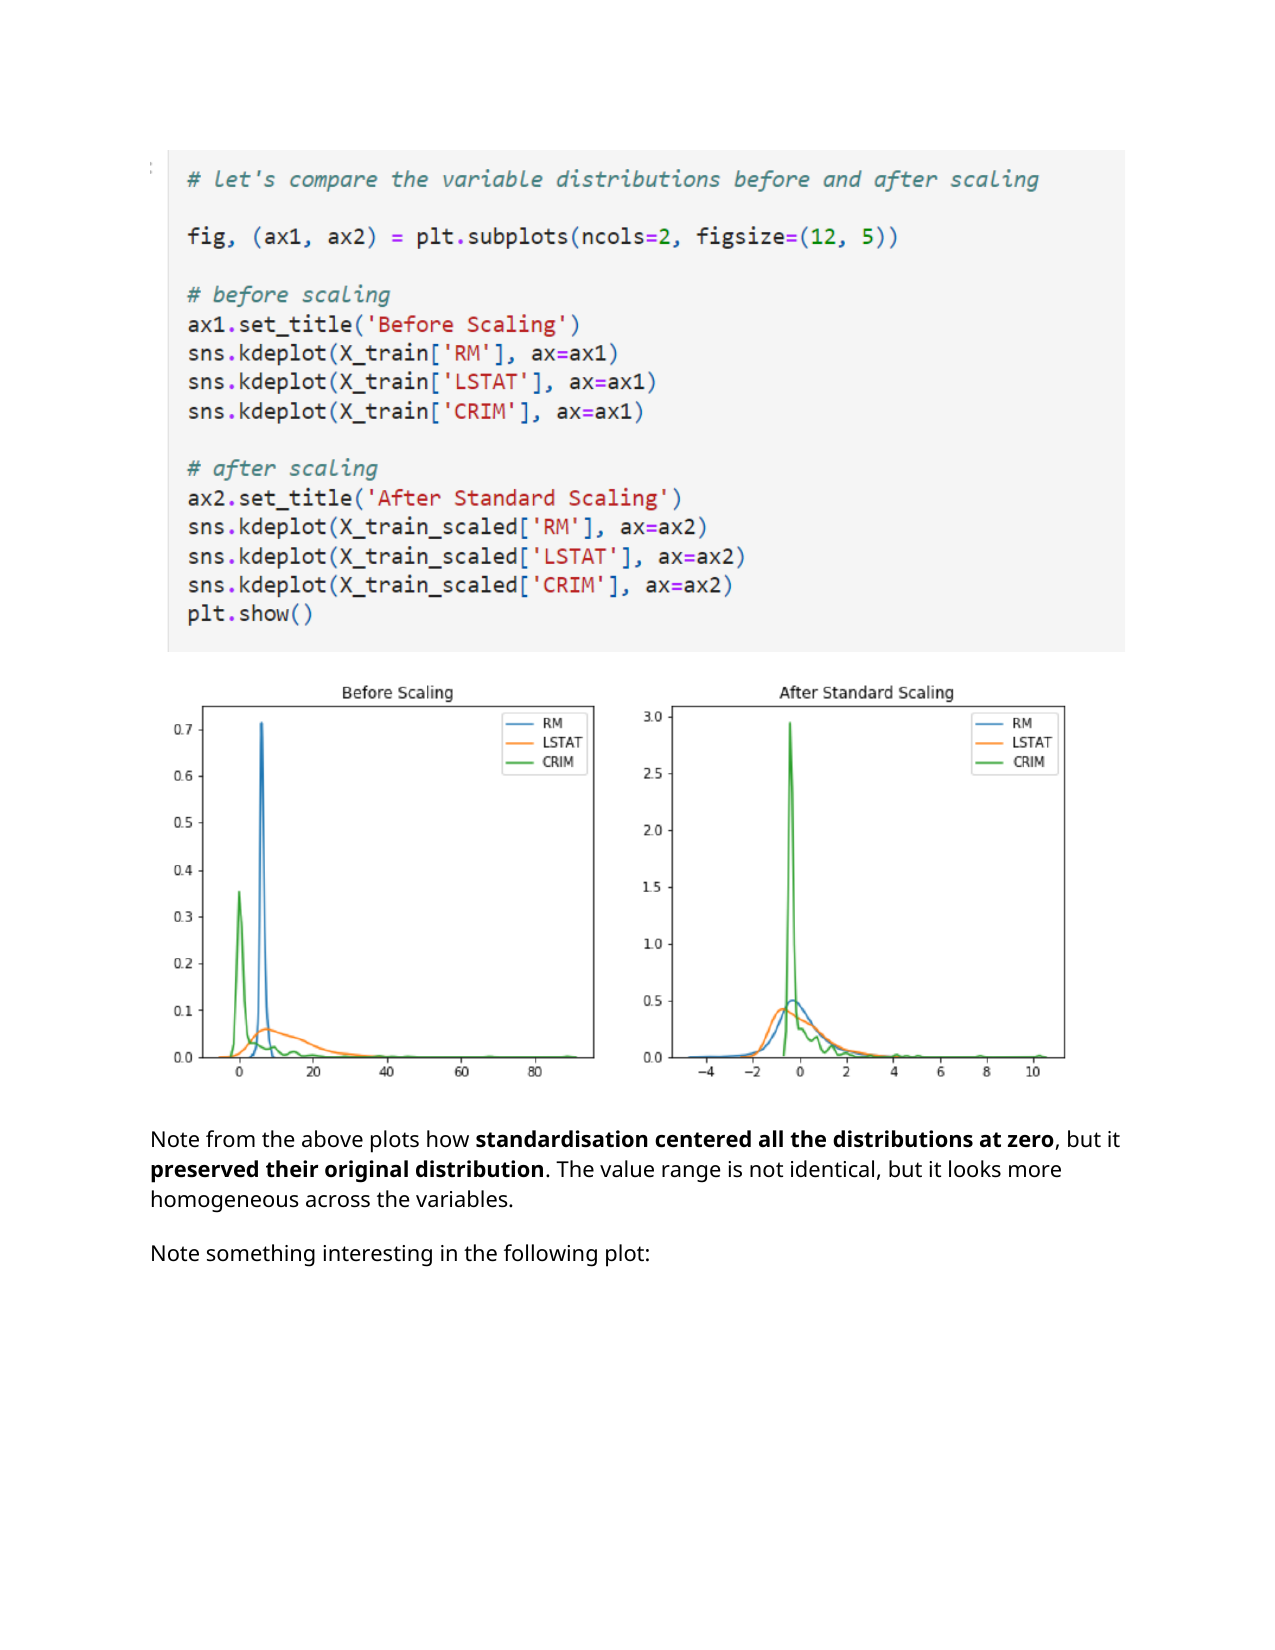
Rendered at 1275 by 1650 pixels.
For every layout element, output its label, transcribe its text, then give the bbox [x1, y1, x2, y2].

picture [150, 670, 1125, 1106]
text Note something interesting in the following plot: [150, 1238, 1125, 1268]
picture [150, 150, 1125, 652]
text Note from the above plots how standardisation centered all the distributions at zero, but it preserved their original distribution. The value range is not identical, but it looks more homogeneous across the variables. [150, 1124, 1125, 1213]
